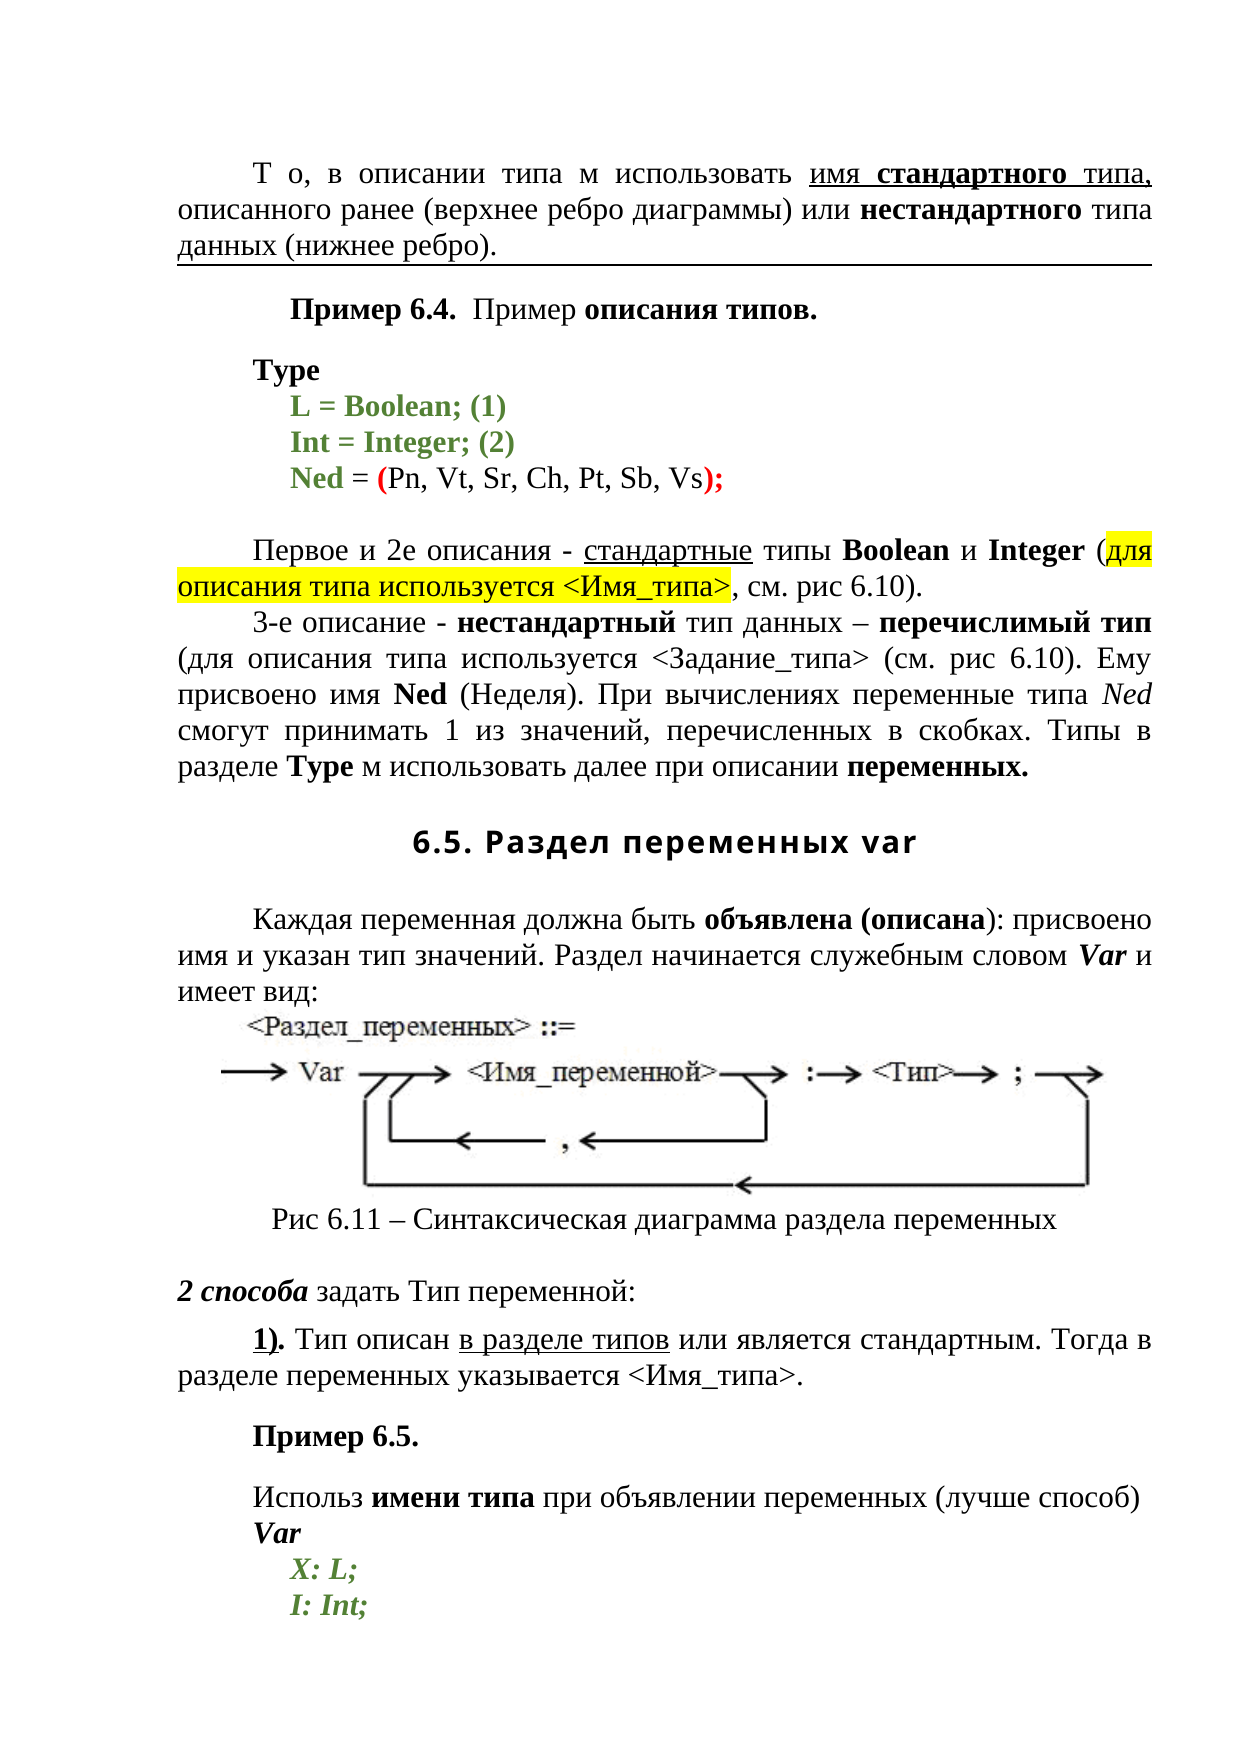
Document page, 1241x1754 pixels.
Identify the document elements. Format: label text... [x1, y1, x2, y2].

text L = Boolean; (1) [177, 387, 1152, 423]
text 1). Тип описан в разделе типов или является стандартным. Тогда в разделе переменных указывается <Имя_типа>. [177, 1321, 1152, 1392]
text Т о, в описании типа м использовать имя стандартного типа, описанного ранее (верхнее ребро диаграммы) или нестандартного типа данных (нижнее ребро). [177, 154, 1152, 264]
text 3-е описание - нестандартный тип данных – перечислимый тип (для описания типа используется <Задание_типа> (см. рис 6.10). Ему присвоено имя Ned (Неделя). При вычислениях переменные типа Ned смогут принимать 1 из значений, перечисленных в скобках. Типы в разделе Type м использовать далее при описании переменных. [177, 603, 1152, 783]
text X: L; [177, 1550, 1152, 1586]
text Var [177, 1514, 1152, 1550]
text Использ имени типа при объявлении переменных (лучше способ) [177, 1478, 1152, 1514]
text Пример 6.5. [252, 1417, 1152, 1453]
text 6.5. Раздел переменных var [177, 820, 1152, 863]
text 2 способа задать Тип переменной: [177, 1272, 1152, 1308]
text Int = Integer; (2) [177, 423, 1152, 459]
text Type [177, 351, 1152, 387]
picture [221, 1008, 1109, 1201]
text Каждая переменная должна быть объявлена (описана): присвоено имя и указан тип значений. Раздел начинается служебным словом Var и имеет вид: [177, 900, 1152, 1008]
text Рис 6.11 – Синтаксическая диаграмма раздела переменных [177, 1200, 1152, 1236]
text I: Int; [177, 1586, 1152, 1622]
text Ned = (Pn, Vt, Sr, Ch, Pt, Sb, Vs); [177, 459, 1152, 495]
text Первое и 2е описания - стандартные типы Boolean и Integer (для описания типа используется <Имя_типа>, см. рис 6.10). [177, 531, 1152, 603]
text Пример 6.4. Пример описания типов. [177, 291, 1152, 326]
